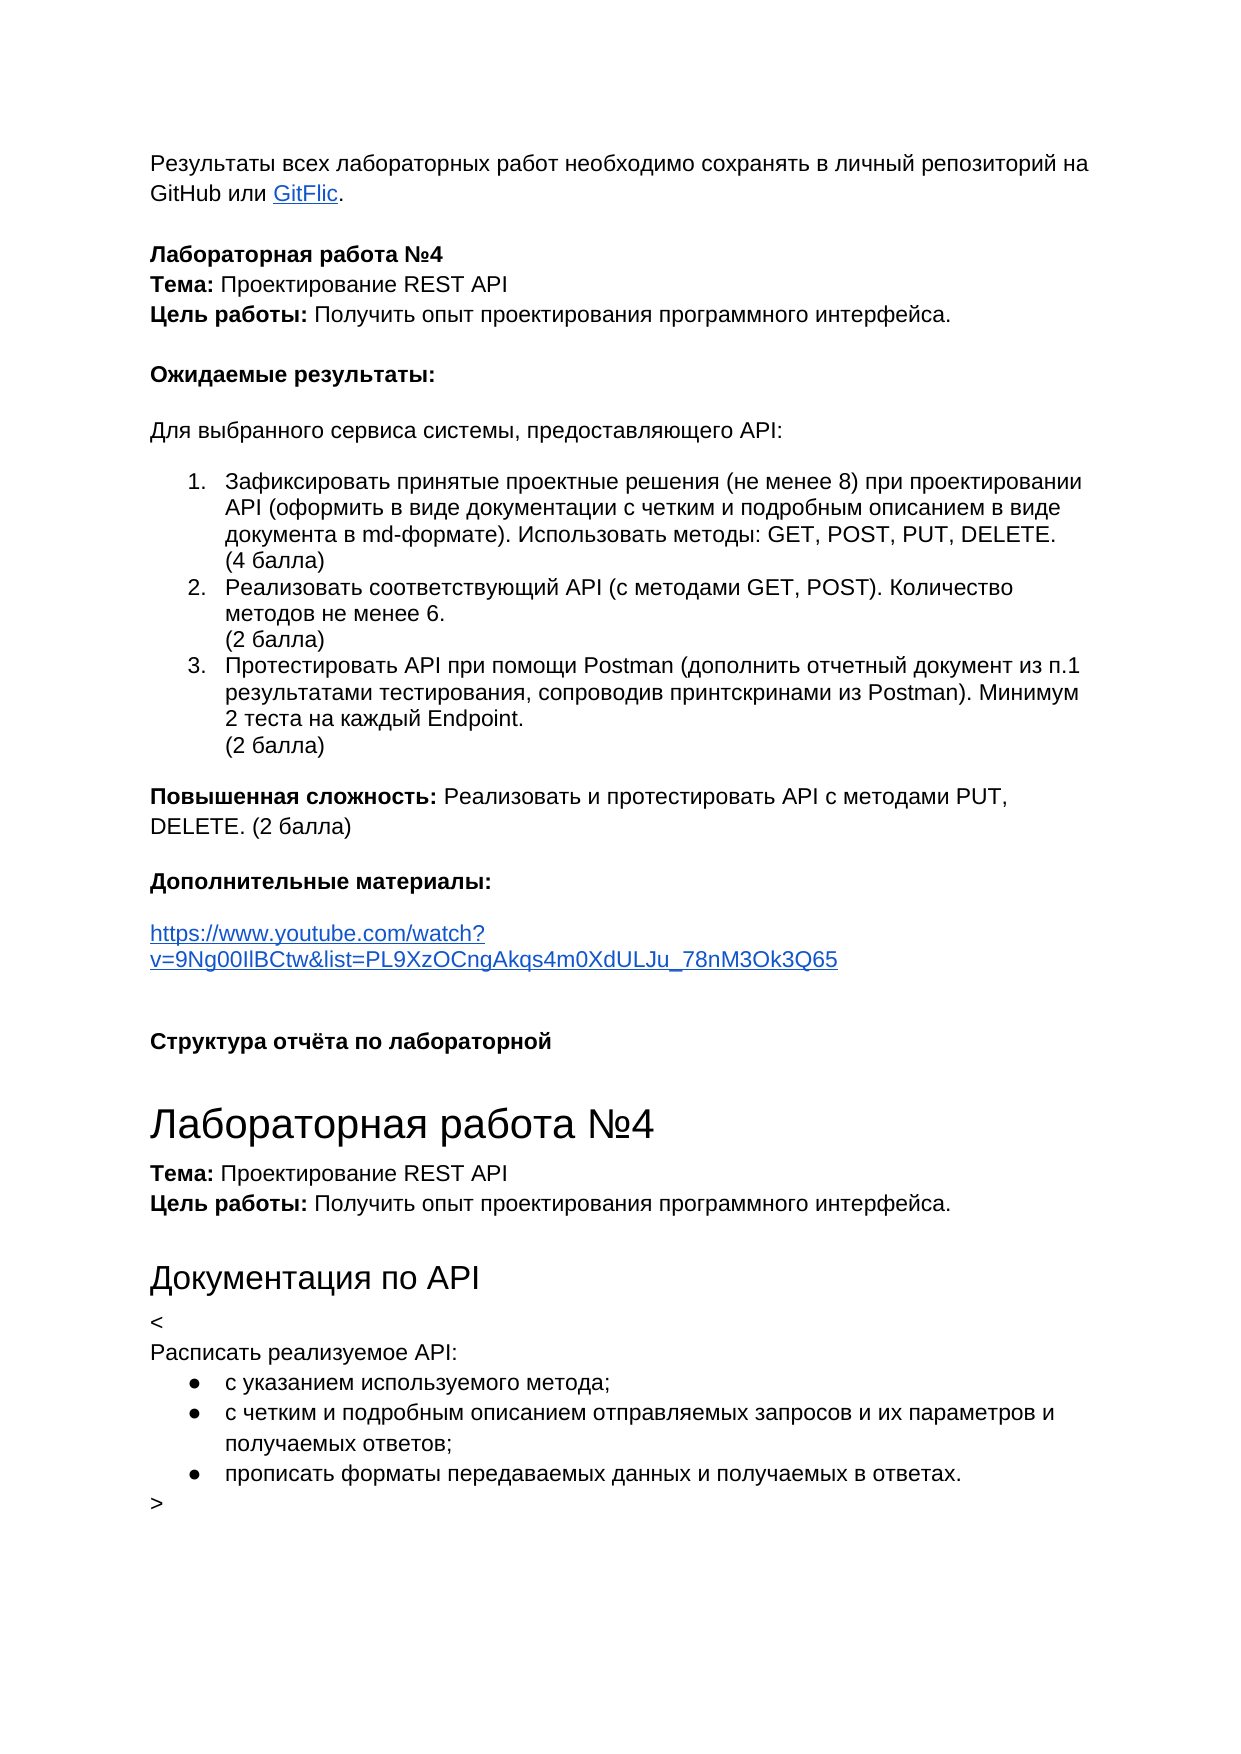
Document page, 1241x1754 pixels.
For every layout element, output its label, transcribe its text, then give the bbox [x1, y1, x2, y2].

subtitle Документация по API [150, 1258, 1090, 1296]
text Расписать реализуемое API: [150, 1339, 1090, 1365]
text < [150, 1309, 1090, 1335]
text Цель работы: Получить опыт проектирования программного интерфейса. [150, 1190, 1090, 1216]
text Результаты всех лабораторных работ необходимо сохранять в личный репозиторий на GitHub или GitFlic. [150, 150, 1090, 207]
text Ожидаемые результаты: [150, 361, 1090, 388]
list Реализовать соответствующий API (c методами GET, POST). Количество методов не менее 6. (2 балла) [187, 573, 1090, 652]
text Тема: Проектирование REST API [150, 271, 1090, 297]
list Протестировать API при помощи Postman (дополнить отчетный документ из п.1 результатами тестирования, сопроводив принтскринами из Postman). Минимум 2 теста на каждый Endpoint. (2 балла) [187, 652, 1090, 758]
list прописать форматы передаваемых данных и получаемых в ответах. [187, 1460, 1090, 1486]
text https://www.youtube.com/watch?v=9Ng00IlBCtw&list=PL9XzOCngAkqs4m0XdULJu_78nM3Ok3Q65 [150, 920, 1090, 972]
text Лабораторная работа №4 [150, 241, 1090, 267]
text Повышенная сложность: Реализовать и протестировать API c методами PUT, DELETE. (2 балла) [150, 783, 1090, 839]
text > [150, 1490, 1090, 1516]
text Тема: Проектирование REST API [150, 1160, 1090, 1186]
list с указанием используемого метода; [187, 1369, 1090, 1396]
text Для выбранного сервиса системы, предоставляющего API: [150, 417, 1090, 443]
list Зафиксировать принятые проектные решения (не менее 8) при проектировании API (оформить в виде документации с четким и подробным описанием в виде документа в md-формате). Использовать методы: GET, POST, PUT, DELETE. (4 балла) [187, 468, 1090, 573]
text Структура отчёта по лабораторной [150, 1028, 1090, 1054]
text Цель работы: Получить опыт проектирования программного интерфейса. [150, 301, 1090, 327]
text Дополнительные материалы: [150, 868, 1090, 895]
subtitle Лабораторная работа №4 [150, 1099, 1090, 1147]
list с четким и подробным описанием отправляемых запросов и их параметров и получаемых ответов; [187, 1399, 1090, 1456]
